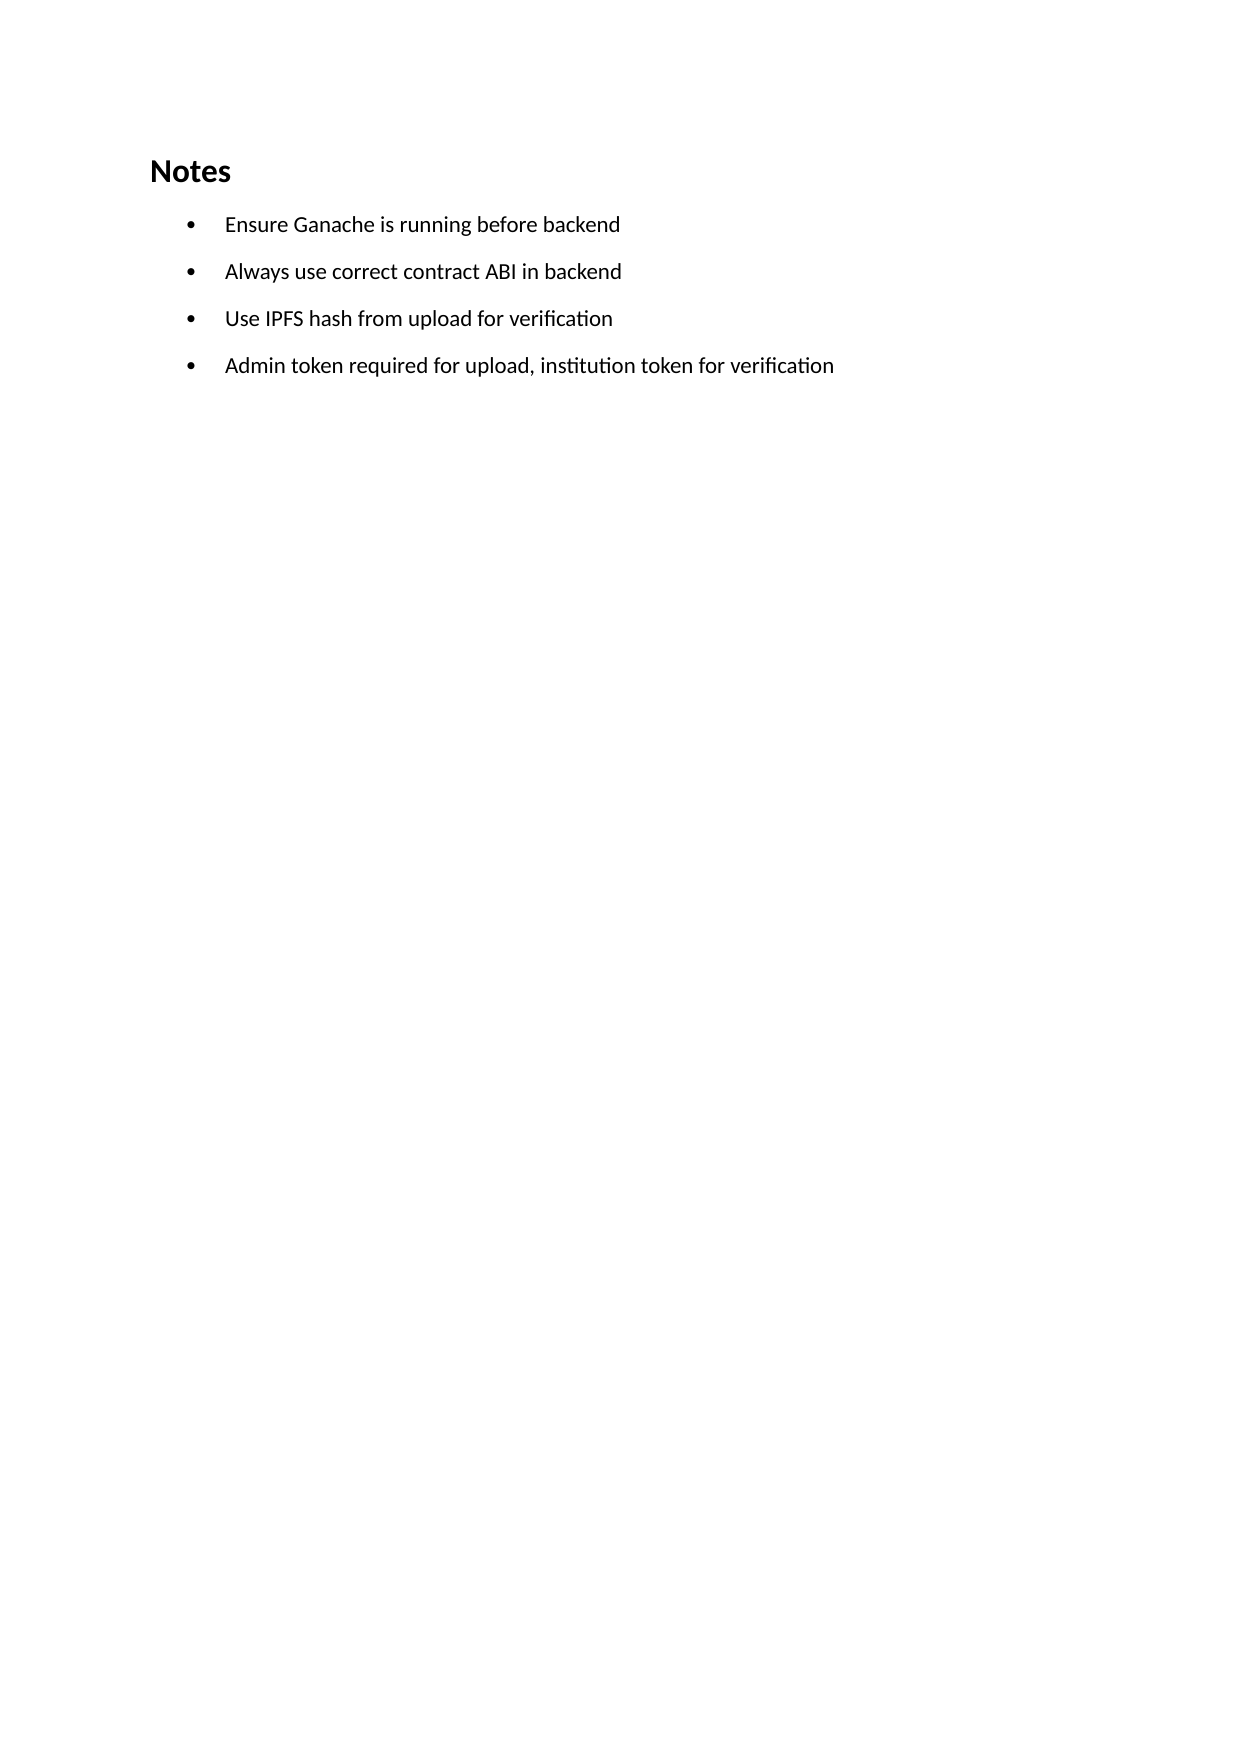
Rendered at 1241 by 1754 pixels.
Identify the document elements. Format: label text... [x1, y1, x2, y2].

list Admin token required for upload, institution token for verification [187, 351, 1090, 379]
list Ensure Ganache is running before backend [187, 211, 1090, 239]
list Always use correct contract ABI in backend [187, 257, 1090, 286]
text Notes [150, 150, 1090, 191]
list Use IPFS hash from upload for verification [187, 304, 1090, 332]
